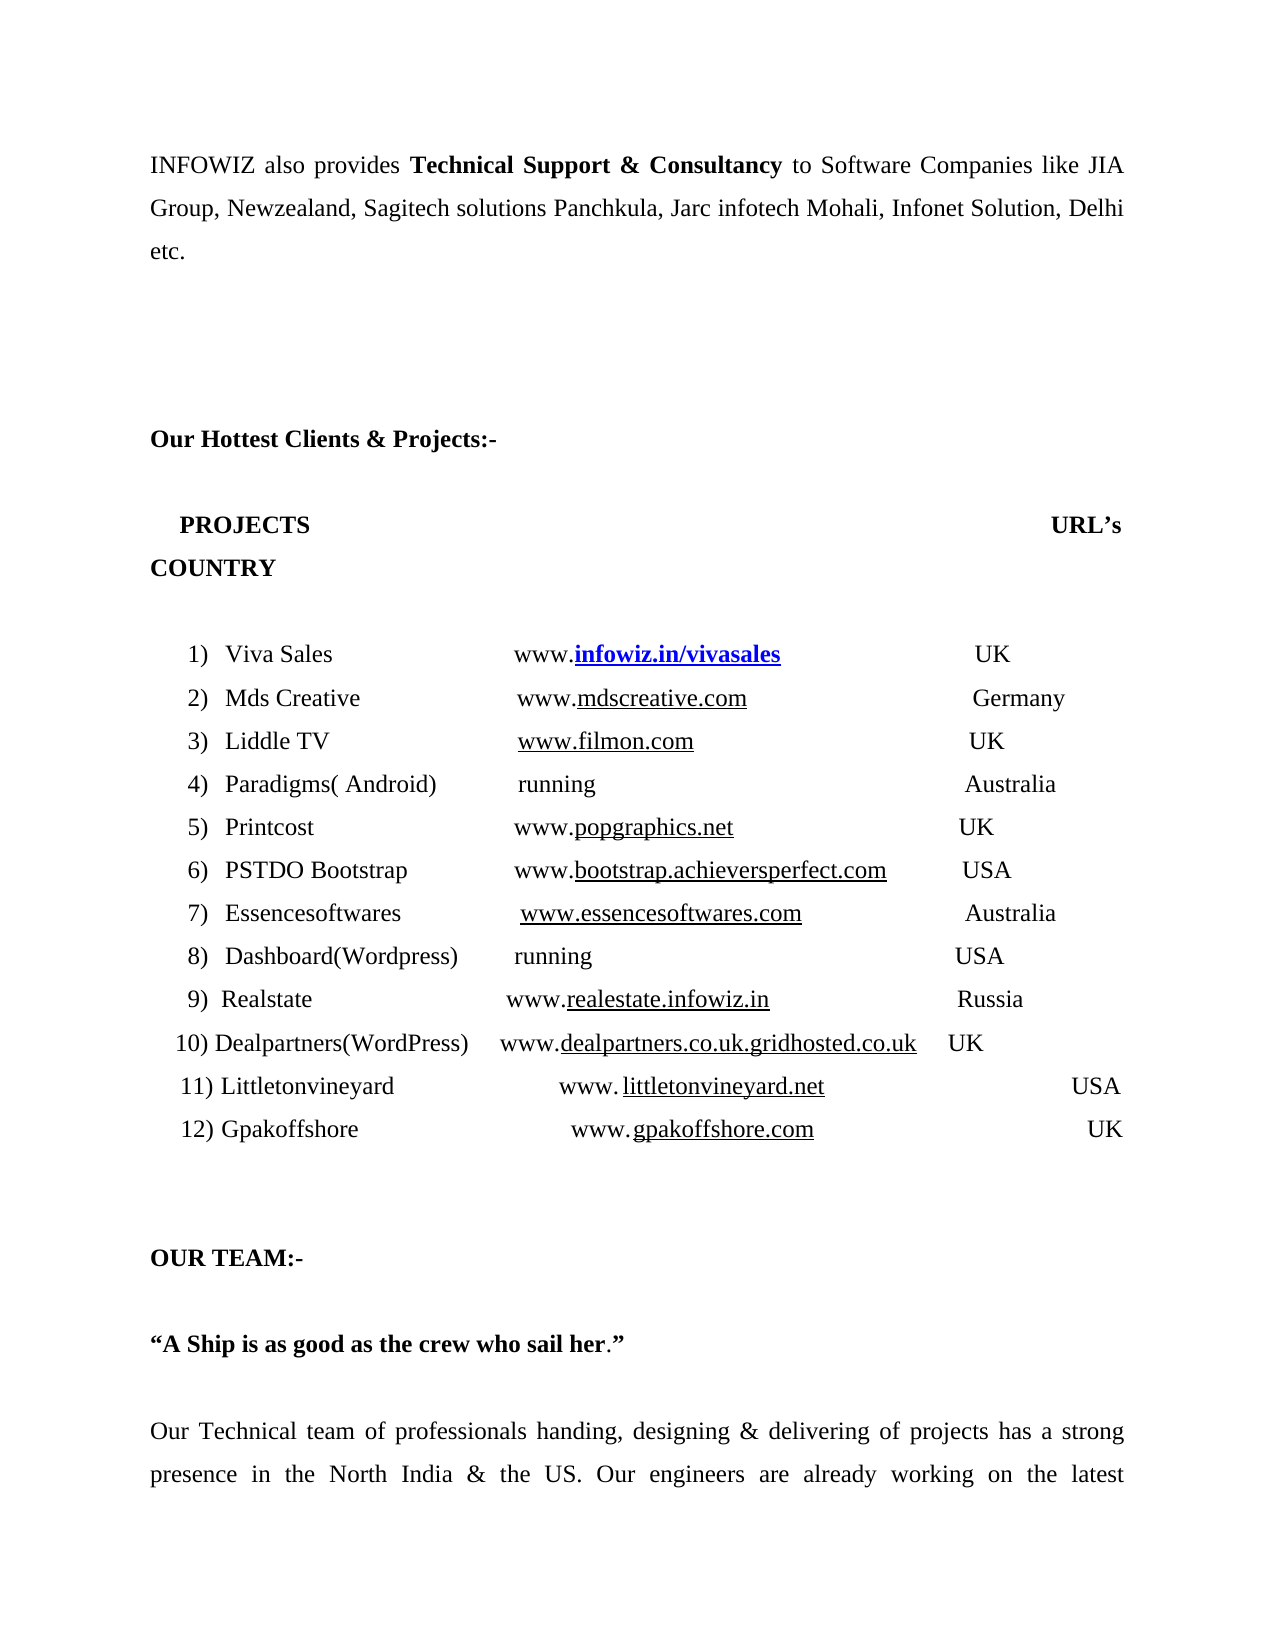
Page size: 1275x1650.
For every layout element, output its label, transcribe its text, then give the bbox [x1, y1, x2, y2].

list Liddle TV www.filmon.com UK [187, 726, 1125, 754]
list Viva Sales www.infowiz.in/vivasales UK [187, 639, 1125, 668]
text OUR TEAM:- [150, 1243, 1125, 1272]
text 11) Littletonvineyard www.littletonvineyard.net USA 12) Gpakoffshore www.gpakoffshore.com UK [150, 1071, 1125, 1186]
text Our Hottest Clients & Projects:- [150, 424, 1125, 453]
list PSTDO Bootstrap www.bootstrap.achieversperfect.com USA [187, 855, 1125, 884]
list Dashboard(Wordpress) running USA [187, 941, 1125, 970]
text 10) Dealpartners(WordPress) www.dealpartners.co.uk.gridhosted.co.uk UK [150, 1028, 1125, 1056]
list Paradigms( Android) running Australia [187, 769, 1125, 798]
text PROJECTS URL’s COUNTRY [150, 510, 1125, 582]
list Essencesoftwares www.essencesoftwares.com Australia [187, 898, 1125, 927]
text 9) Realstate www.realestate.infowiz.in Russia [187, 984, 1125, 1013]
text INFOWIZ also provides Technical Support & Consultancy to Software Companies like JIA Group, Newzealand, Sagitech solutions Panchkula, Jarc infotech Mohali, Infonet Solution, Delhi etc. [150, 150, 1125, 265]
text “A Ship is as good as the crew who sail her.” [150, 1329, 1125, 1358]
list Mds Creative www.mdscreative.com Germany [187, 683, 1125, 711]
list Printcost www.popgraphics.net UK [187, 812, 1125, 841]
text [150, 1416, 1125, 1488]
